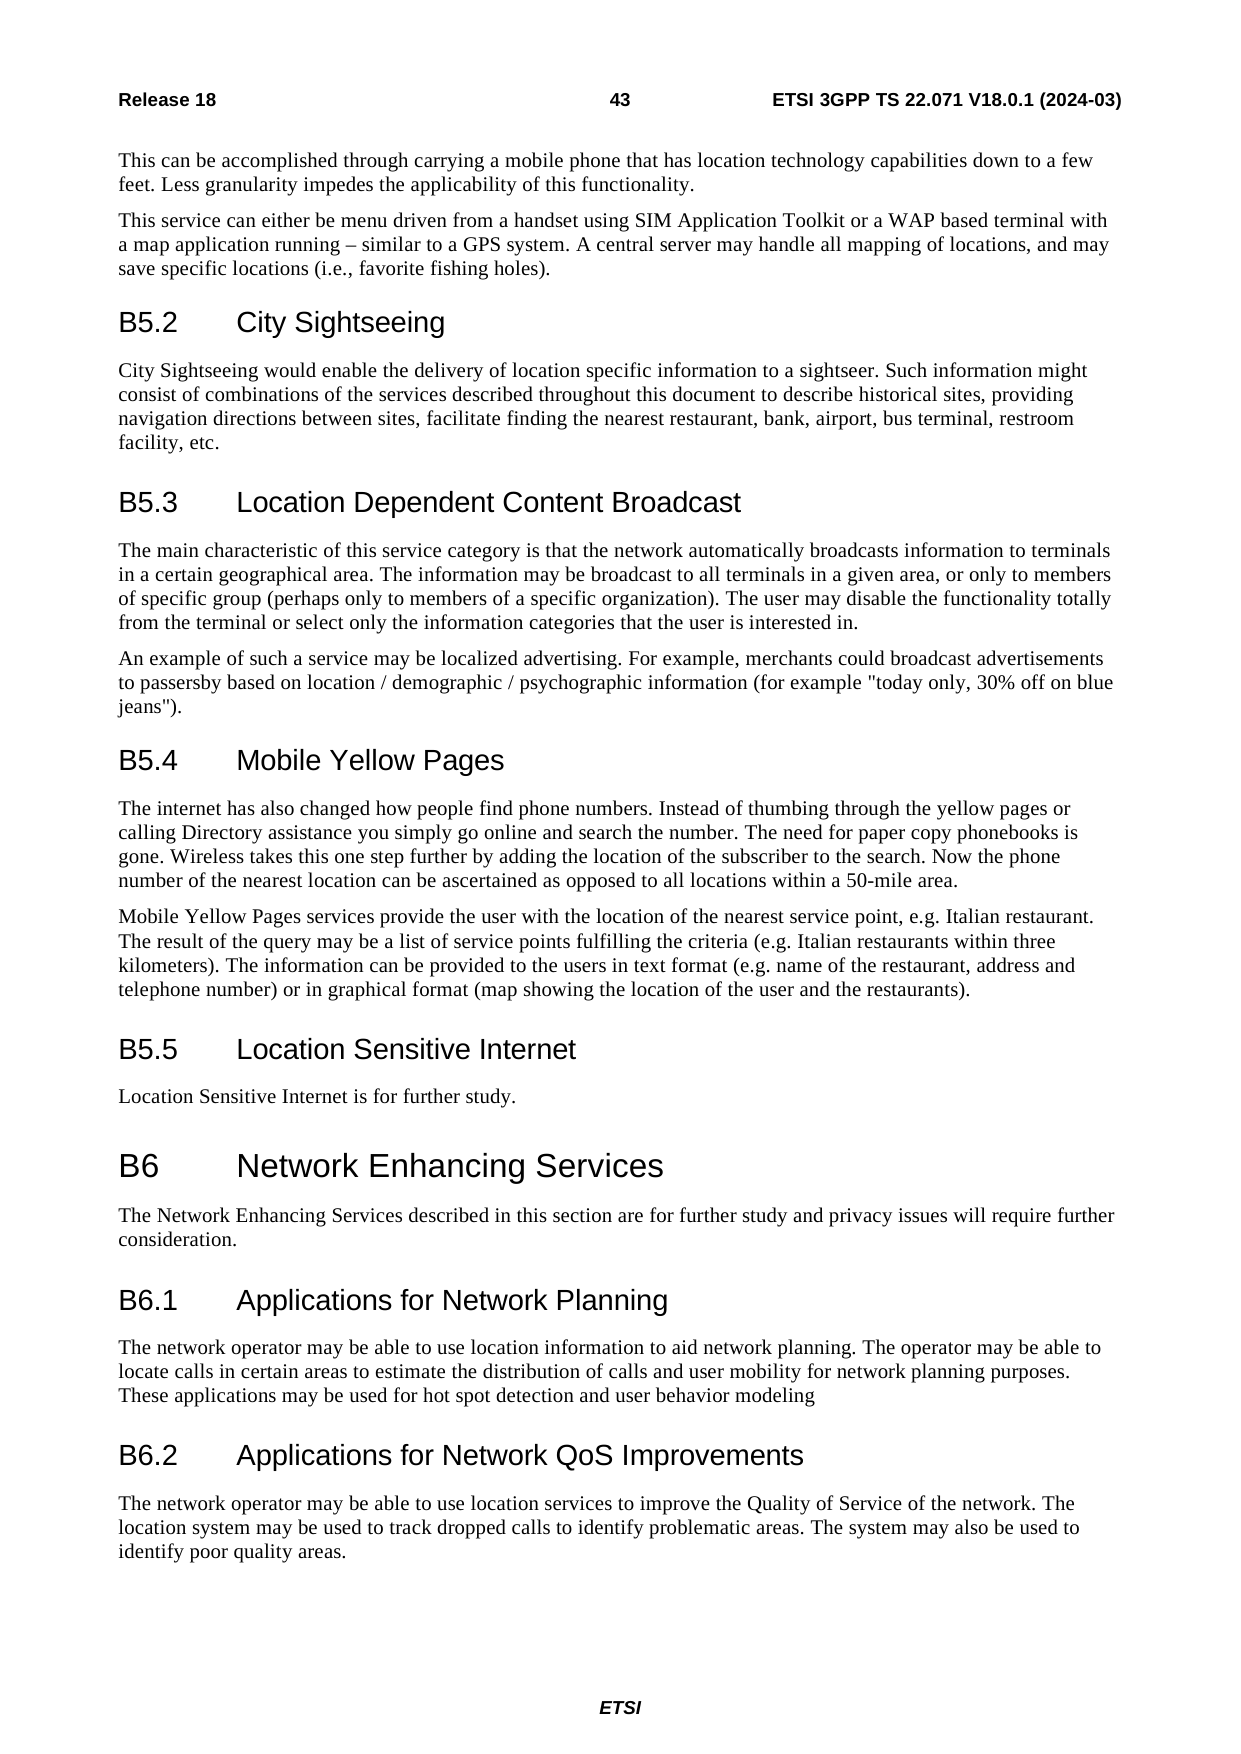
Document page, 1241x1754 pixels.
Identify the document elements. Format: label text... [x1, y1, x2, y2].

text The network operator may be able to use location information to aid network planning. The operator may be able to locate calls in certain areas to estimate the distribution of calls and user mobility for network planning purposes. These applications may be used for hot spot detection and user behavior modeling [118, 1335, 1122, 1407]
subtitle B6.1 Applications for Network Planning [118, 1282, 1122, 1316]
text The Network Enhancing Services described in this section are for further study and privacy issues will require further consideration. [118, 1203, 1122, 1251]
subtitle B6.2 Applications for Network QoS Improvements [118, 1438, 1122, 1472]
subtitle B6 Network Enhancing Services [118, 1146, 1122, 1184]
text An example of such a service may be localized advertising. For example, merchants could broadcast advertisements to passersby based on location / demographic / psychographic information (for example "today only, 30% off on blue jeans"). [118, 646, 1122, 718]
text Location Sensitive Internet is for further study. [118, 1084, 1122, 1108]
text The main characteristic of this service category is that the network automatically broadcasts information to terminals in a certain geographical area. The information may be broadcast to all terminals in a given area, or only to members of specific group (perhaps only to members of a specific organization). The user may disable the functionality totally from the terminal or select only the information categories that the user is interested in. [118, 537, 1122, 634]
subtitle B5.3 Location Dependent Content Broadcast [118, 485, 1122, 519]
text City Sightseeing would enable the delivery of location specific information to a sightseer. Such information might consist of combinations of the services described throughout this document to describe historical sites, providing navigation directions between sites, facilitate finding the nearest restaurant, bank, airport, bus terminal, restroom facility, etc. [118, 358, 1122, 454]
subtitle B5.2 City Sightseeing [118, 305, 1122, 339]
text This can be accomplished through carrying a mobile phone that has location technology capabilities down to a few feet. Less granularity impedes the applicability of this functionality. [118, 147, 1122, 196]
text The network operator may be able to use location services to improve the Quality of Service of the network. The location system may be used to track dropped calls to identify problematic areas. The system may also be used to identify poor quality areas. [118, 1490, 1122, 1563]
text The internet has also changed how people find phone numbers. Instead of thumbing through the yellow pages or calling Directory assistance you simply go online and search the number. The need for paper copy phonebooks is gone. Wireless takes this one step further by adding the location of the subscriber to the search. Now the phone number of the nearest location can be ascertained as opposed to all locations within a 50-mile area. [118, 796, 1122, 892]
text This service can either be menu driven from a handset using SIM Application Toolkit or a WAP based terminal with a map application running – similar to a GPS system. A central server may handle all mapping of locations, and may save specific locations (i.e., favorite fishing holes). [118, 208, 1122, 280]
subtitle B5.5 Location Sensitive Internet [118, 1032, 1122, 1065]
text Mobile Yellow Pages services provide the user with the location of the nearest service point, e.g. Italian restaurant. The result of the query may be a list of service points fulfilling the criteria (e.g. Italian restaurants within three kilometers). The information can be provided to the users in text format (e.g. name of the restaurant, address and telephone number) or in graphical format (map showing the location of the user and the restaurants). [118, 904, 1122, 1001]
subtitle B5.4 Yellow Pages [118, 743, 1122, 777]
